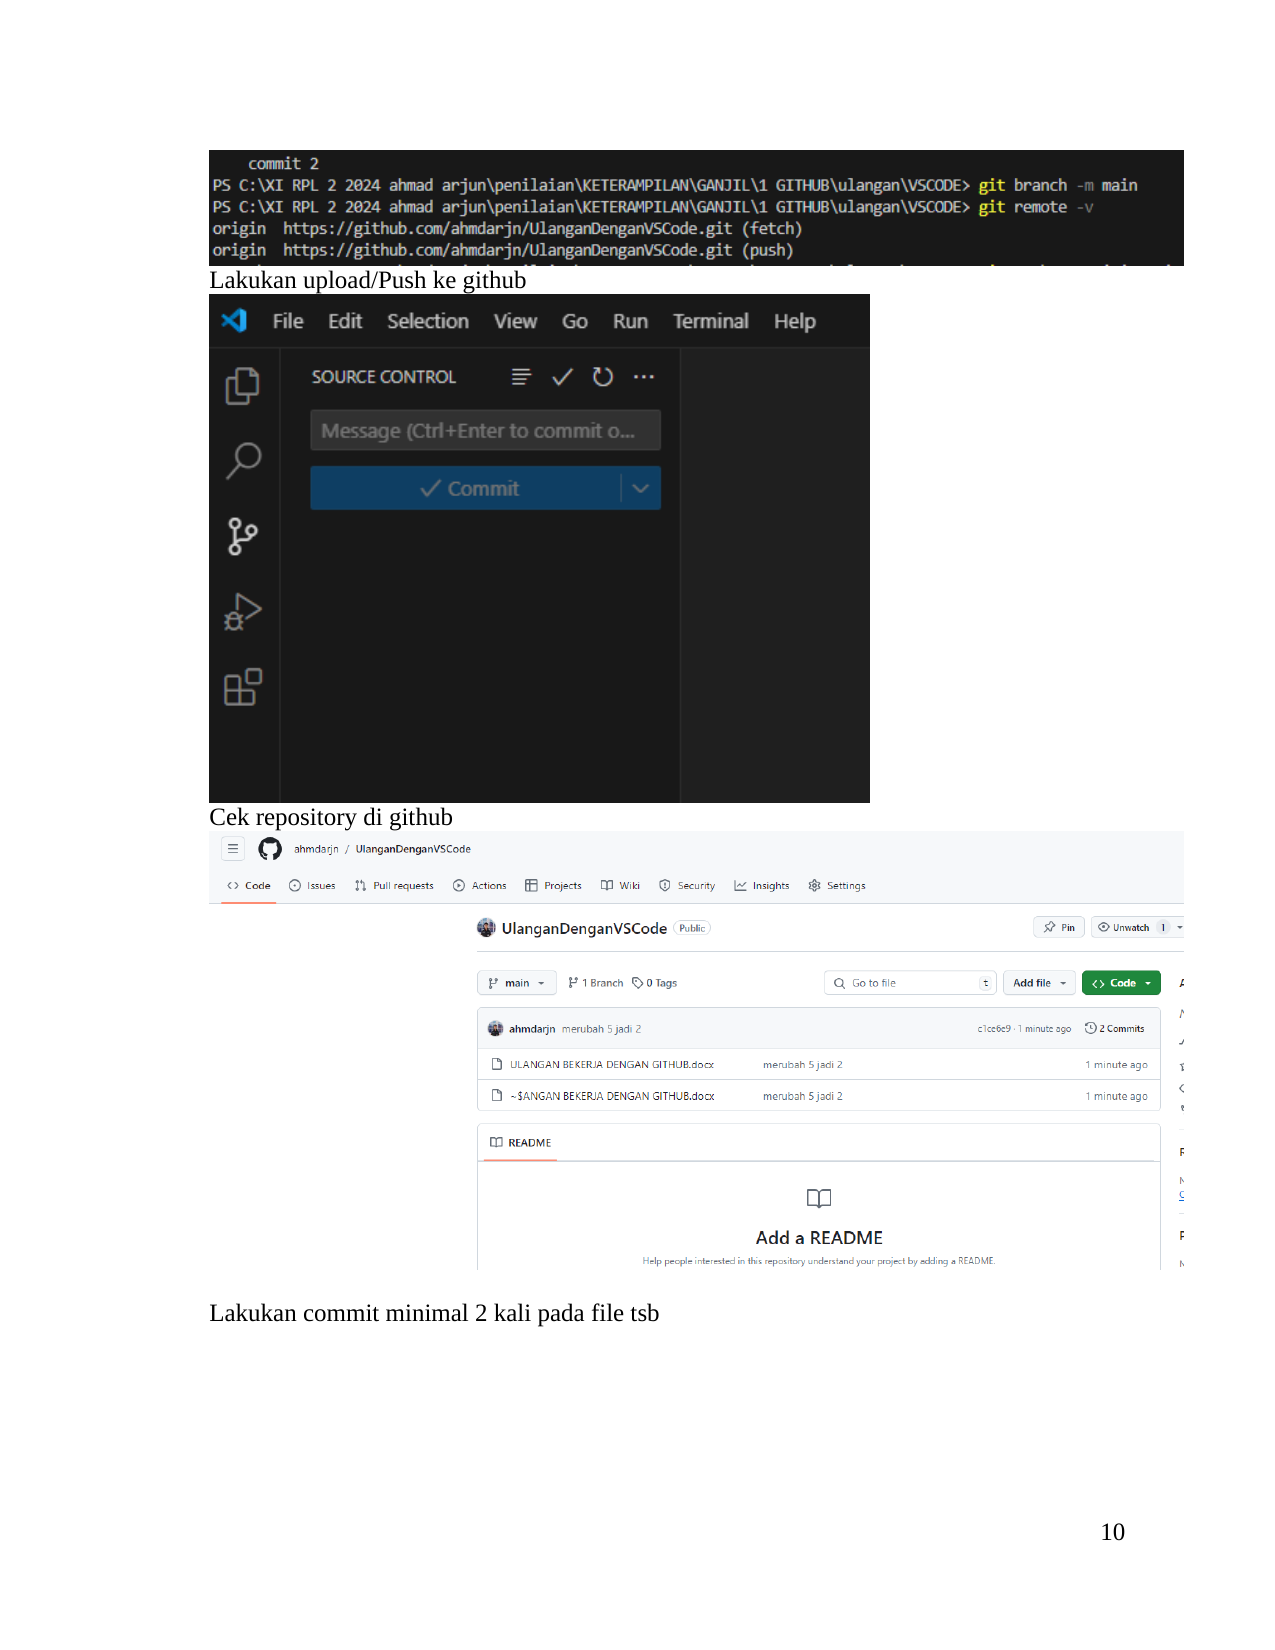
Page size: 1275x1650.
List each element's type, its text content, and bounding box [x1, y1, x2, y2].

text Lakukan upload/Push ke github [209, 266, 1125, 294]
text Cek repository di github [209, 802, 1125, 831]
picture [209, 150, 1184, 266]
picture [209, 831, 1184, 1270]
picture [209, 294, 870, 803]
text Lakukan commit minimal 2 kali pada file tsb [209, 1298, 1125, 1327]
